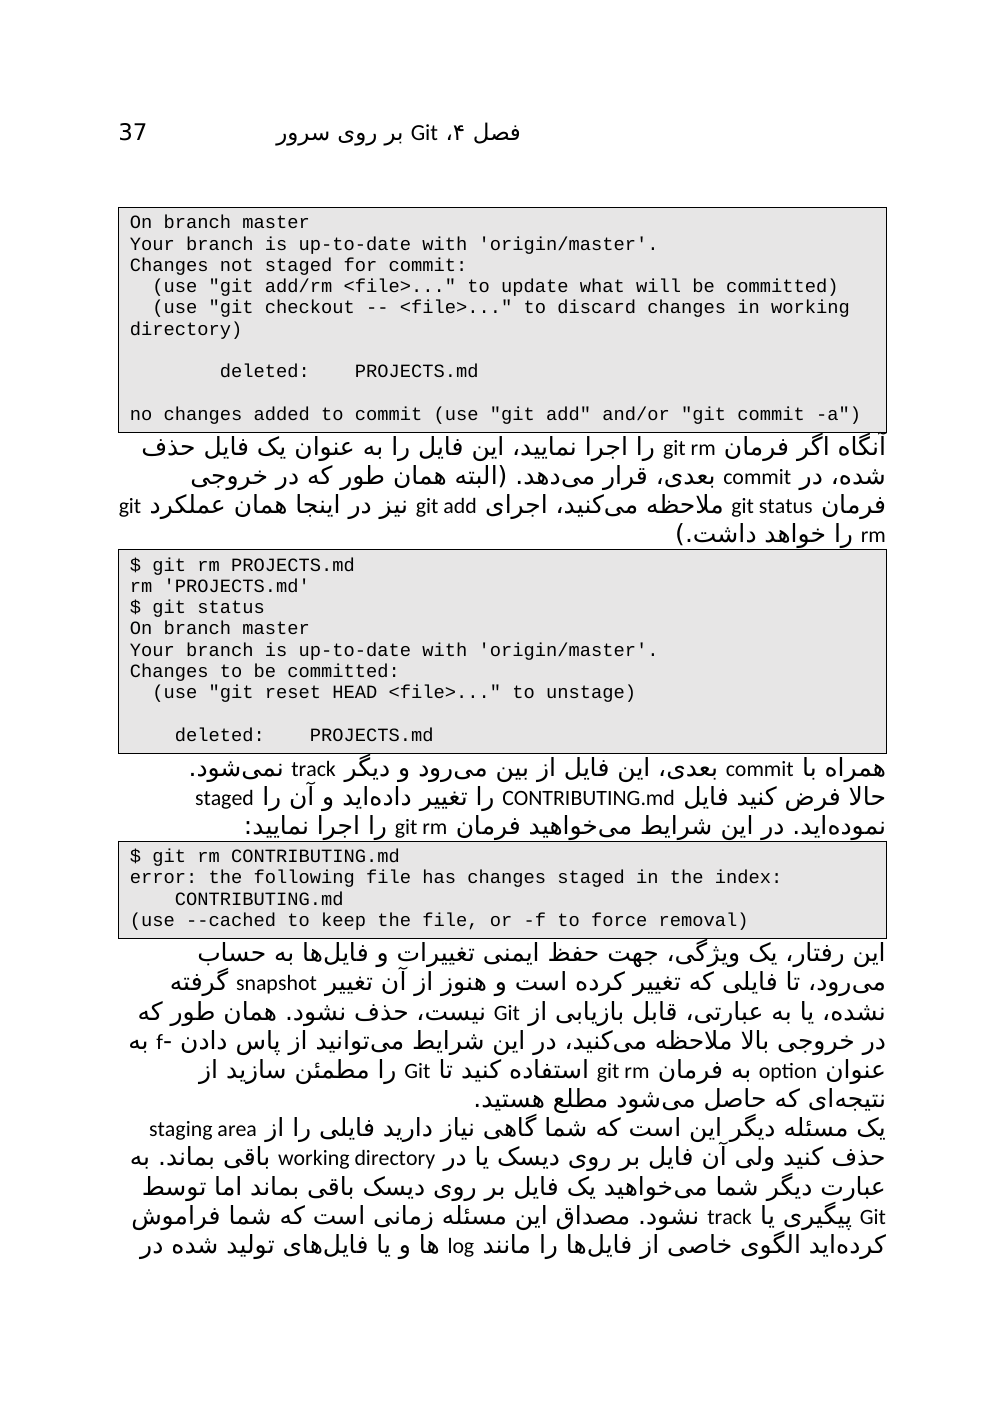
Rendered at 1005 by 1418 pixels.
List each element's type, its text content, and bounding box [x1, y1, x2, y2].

table_header $ git rm CONTRIBUTING.md error: the following file has changes staged in the index: CONTRIBUTING.md (use --cached to keep the file, or -f to force removal) [119, 842, 886, 938]
text آنگاه اگر فرمان git rm را اجرا نمایید، این فایل را به عنوان یک فایل حذف شده، در commit بعدی، قرار می‌دهد. (البته همان طور که در خروجی فرمان git status ملاحظه می‌کنید، اجرای git add نیز در اینجا همان عملکرد git rm را خواهد داشت.) [118, 433, 886, 549]
text حالا فرض کنید فایل CONTRIBUTING.md را تغییر داده‌اید و آن را staged نموده‌اید. در این شرایط می‌خواهید فرمان git rm را اجرا نمایید: [118, 782, 886, 841]
table_header $ git rm PROJECTS.md rm 'PROJECTS.md' $ git status On branch master Your branch is up-to-date with 'origin/master'. Changes to be committed: (use "git reset HEAD <file>..." to unstage) deleted: PROJECTS.md [119, 550, 886, 752]
text این رفتار، یک ویژگی، جهت حفظ ایمنی تغییرات و فایل‌ها به حساب می‌رود، تا فایلی که تغییر کرده است و هنوز از آن تغییر snapshot گرفته نشده، یا به عبارتی، قابل بازیابی از Git نیست، حذف نشود. همان طور که در خروجی بالا ملاحظه می‌کنید،‌ در این شرایط می‌توانید از پاس دادن -f به عنوان option به فرمان git rm استفاده کنید تا Git را مطمئن سازید از نتیجه‌ای که حاصل می‌شود مطلع هستید. [118, 939, 886, 1113]
text همراه با commit بعدی، این فایل از بین می‌رود و دیگر track نمی‌شود. [118, 754, 886, 782]
